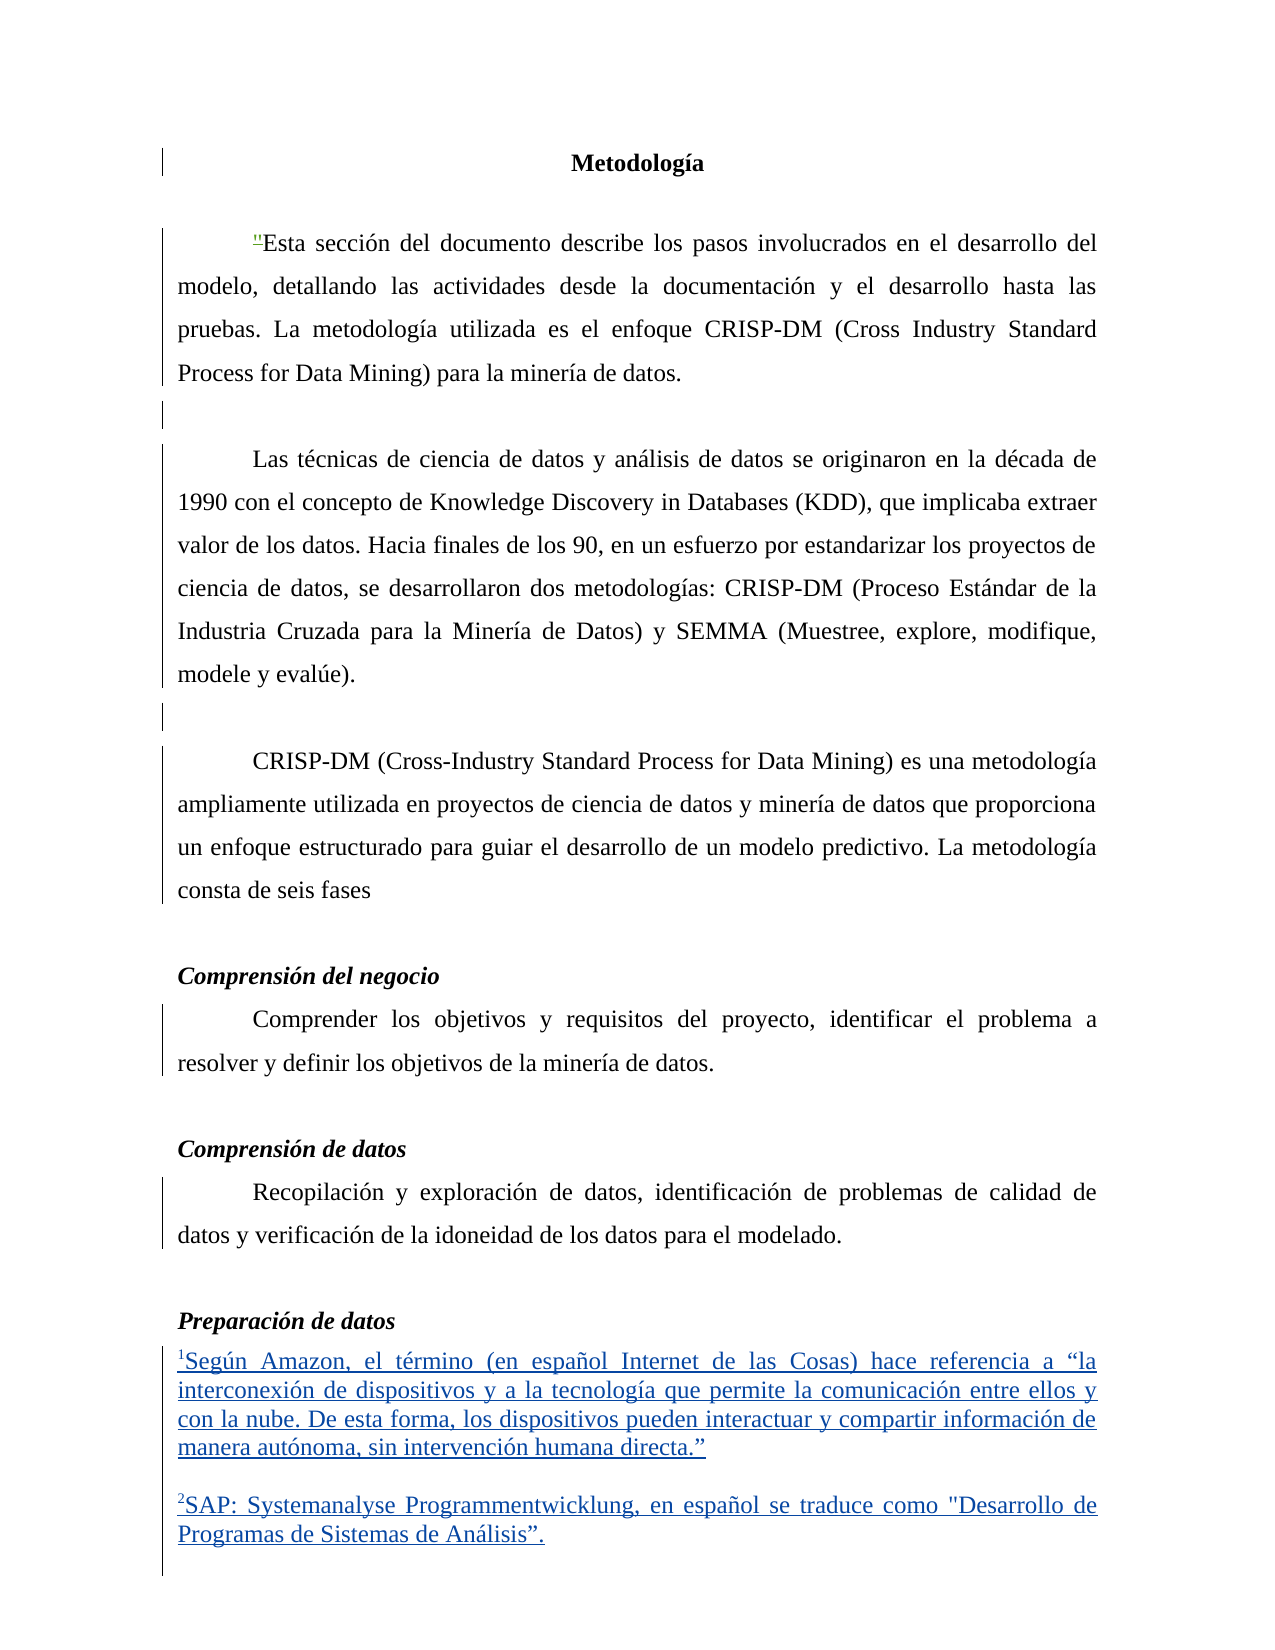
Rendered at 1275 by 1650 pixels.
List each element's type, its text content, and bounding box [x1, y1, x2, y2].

text Esta sección del documento describe los pasos involucrados en el desarrollo del modelo, detallando las actividades desde la documentación y el desarrollo hasta las pruebas. La metodología utilizada es el enfoque CRISP-DM (Cross Industry Standard Process for Data Mining) para la minería de datos. [177, 228, 1098, 386]
text Recopilación y exploración de datos, identificación de problemas de calidad de datos y verificación de la idoneidad de los datos para el modelado. [177, 1177, 1098, 1249]
subtitle Metodología [177, 148, 1098, 176]
text Preparación de datos [177, 1306, 1098, 1335]
text CRISP-DM (Cross-Industry Standard Process for Data Mining) es una metodología ampliamente utilizada en proyectos de ciencia de datos y minería de datos que proporciona un enfoque estructurado para guiar el desarrollo de un modelo predictivo. La metodología consta de seis fases [177, 746, 1098, 904]
text Comprensión del negocio [177, 961, 1098, 990]
text Las técnicas de ciencia de datos y análisis de datos se originaron en la década de 1990 con el concepto de Knowledge Discovery in Databases (KDD), que implicaba extraer valor de los datos. Hacia finales de los 90, en un esfuerzo por estandarizar los proyectos de ciencia de datos, se desarrollaron dos metodologías: CRISP-DM (Proceso Estándar de la Industria Cruzada para la Minería de Datos) y SEMMA (Muestree, explore, modifique, modele y evalúe). [177, 444, 1098, 688]
text Comprender los objetivos y requisitos del proyecto, identificar el problema a resolver y definir los objetivos de la minería de datos. [177, 1004, 1098, 1076]
text Comprensión de datos [177, 1134, 1098, 1163]
